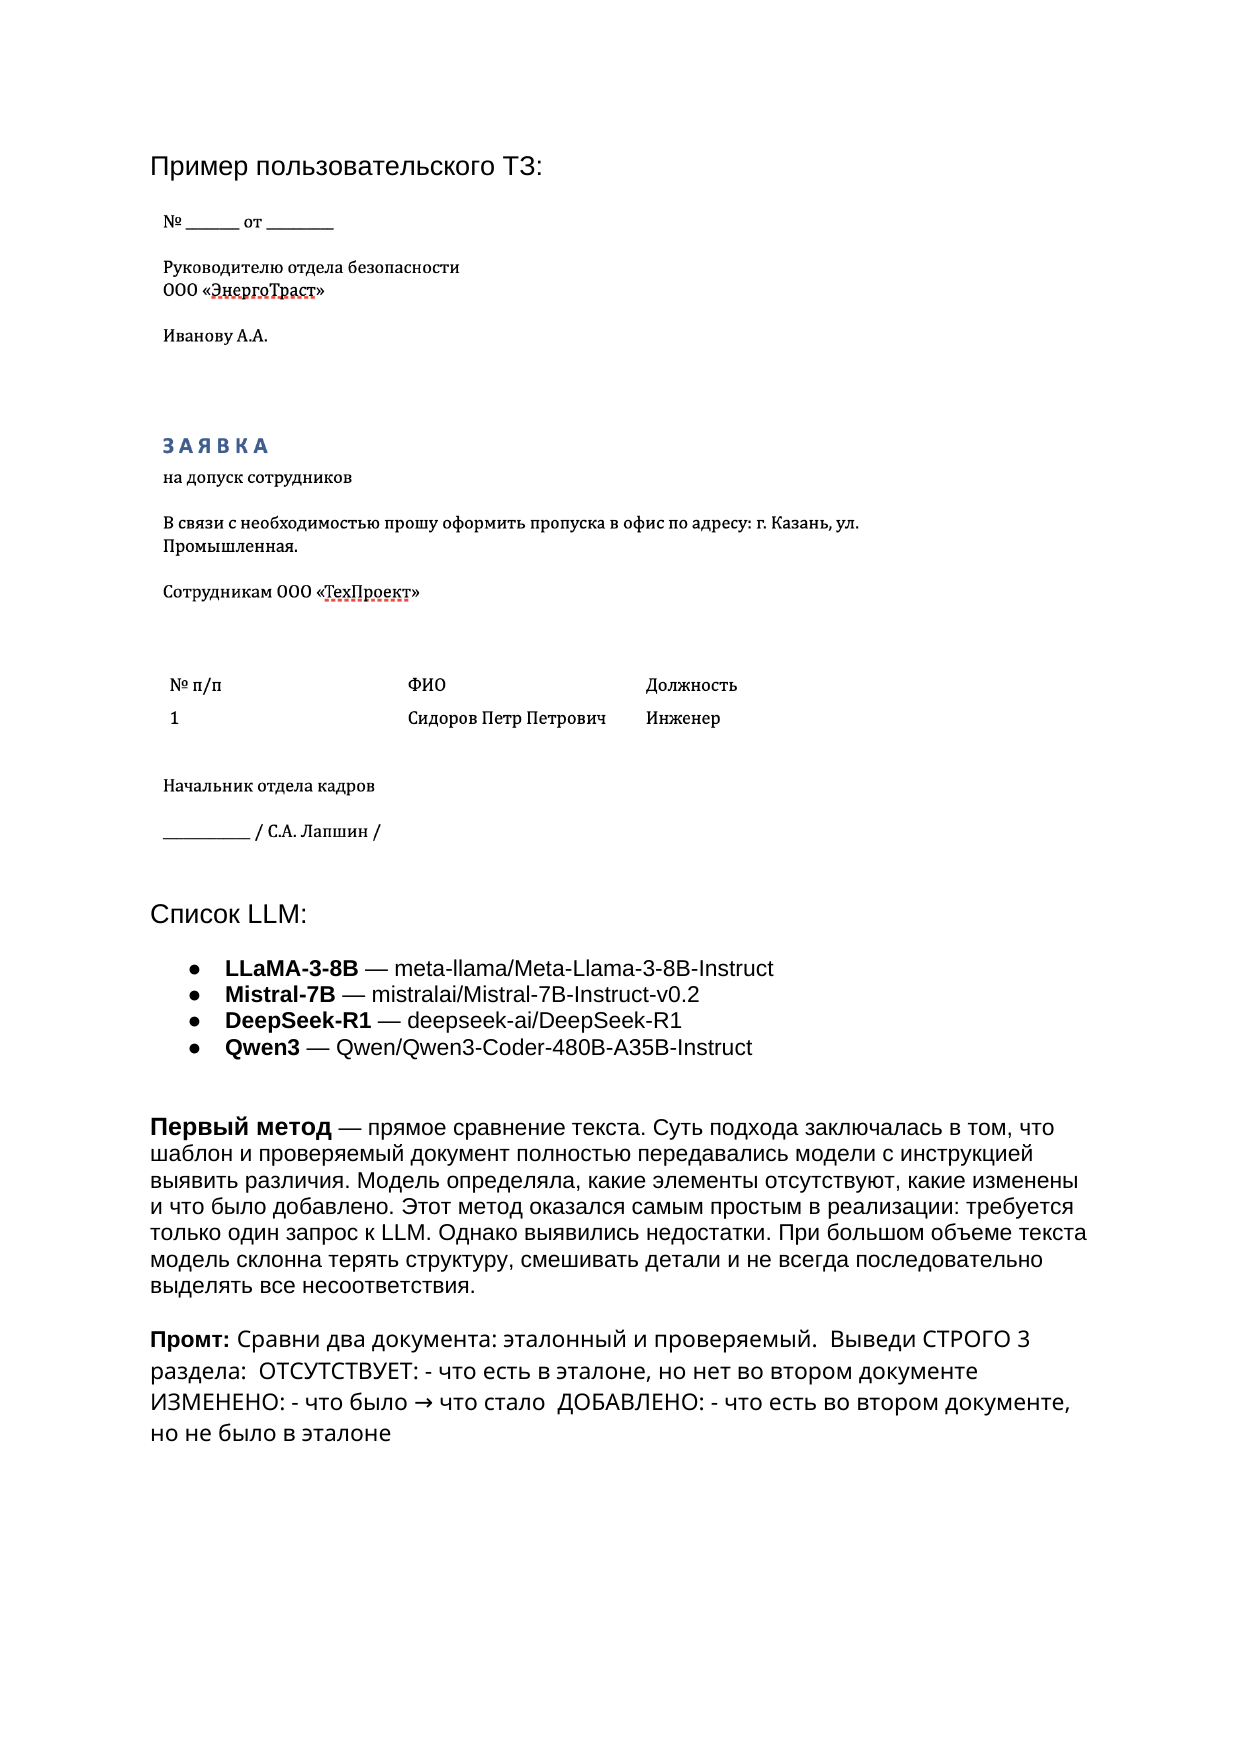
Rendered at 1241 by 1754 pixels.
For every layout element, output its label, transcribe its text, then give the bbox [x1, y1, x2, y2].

list LLaMA‑3‑8B — meta-llama/Meta-Llama-3-8B-Instruct [187, 955, 1090, 981]
list DeepSeek-R1 — deepseek-ai/DeepSeek-R1 [187, 1007, 1090, 1034]
text Промт: Сравни два документа: эталонный и проверяемый. Выведи СТРОГО 3 раздела: ОТСУТСТВУЕТ: - что есть в эталоне, но нет во втором документе ИЗМЕНЕНО: - что было → что стало ДОБАВЛЕНО: - что есть во втором документе, но не было в эталоне [150, 1323, 1090, 1448]
list Mistral‑7B — mistralai/Mistral-7B-Instruct-v0.2 [187, 981, 1090, 1007]
list Qwen3 — Qwen/Qwen3-Coder-480B-A35B-Instruct [187, 1034, 1090, 1087]
text Пример пользовательского ТЗ: [150, 150, 1090, 181]
picture [150, 206, 870, 848]
text Первый метод — прямое сравнение текста. Суть подхода заключалась в том, что шаблон и проверяемый документ полностью передавались модели с инструкцией выявить различия. Модель определяла, какие элементы отсутствуют, какие изменены и что было добавлено. Этот метод оказался самым простым в реализации: требуется только один запрос к LLM. Однако выявились недостатки. При большом объеме текста модель склонна терять структуру, смешивать детали и не всегда последовательно выделять все несоответствия. [150, 1112, 1090, 1298]
text Список LLM: [150, 898, 1090, 930]
